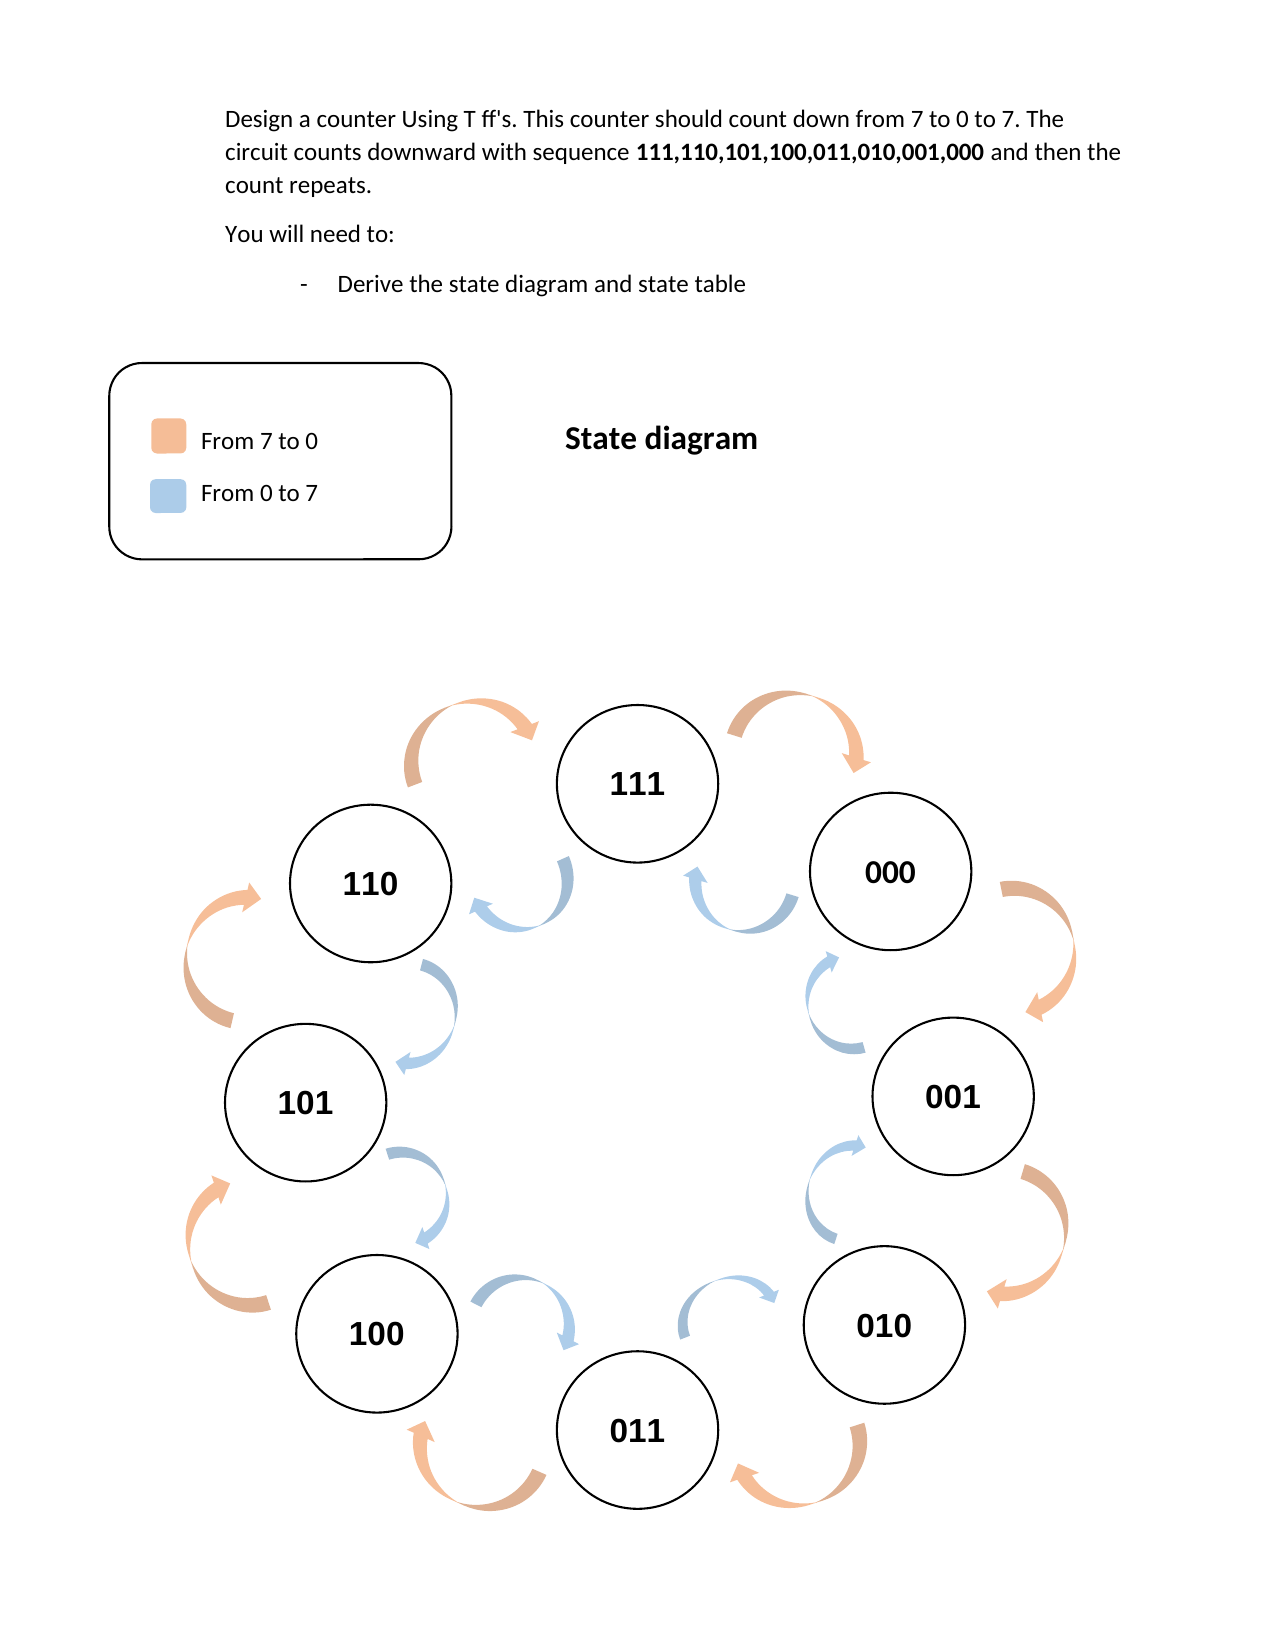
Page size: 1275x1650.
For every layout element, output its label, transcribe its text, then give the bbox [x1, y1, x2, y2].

text From 7 to 0 State diagram [150, 417, 1125, 458]
text You will need to: [150, 218, 1125, 249]
text From 0 to 7 [150, 477, 1125, 508]
text Design a counter Using T ff's. This counter should count down from 7 to 0 to 7. The circuit counts downward with sequence 111,110,101,100,011,010,001,000 and then the count repeats. [225, 103, 1125, 199]
list Derive the state diagram and state table [300, 268, 1125, 299]
